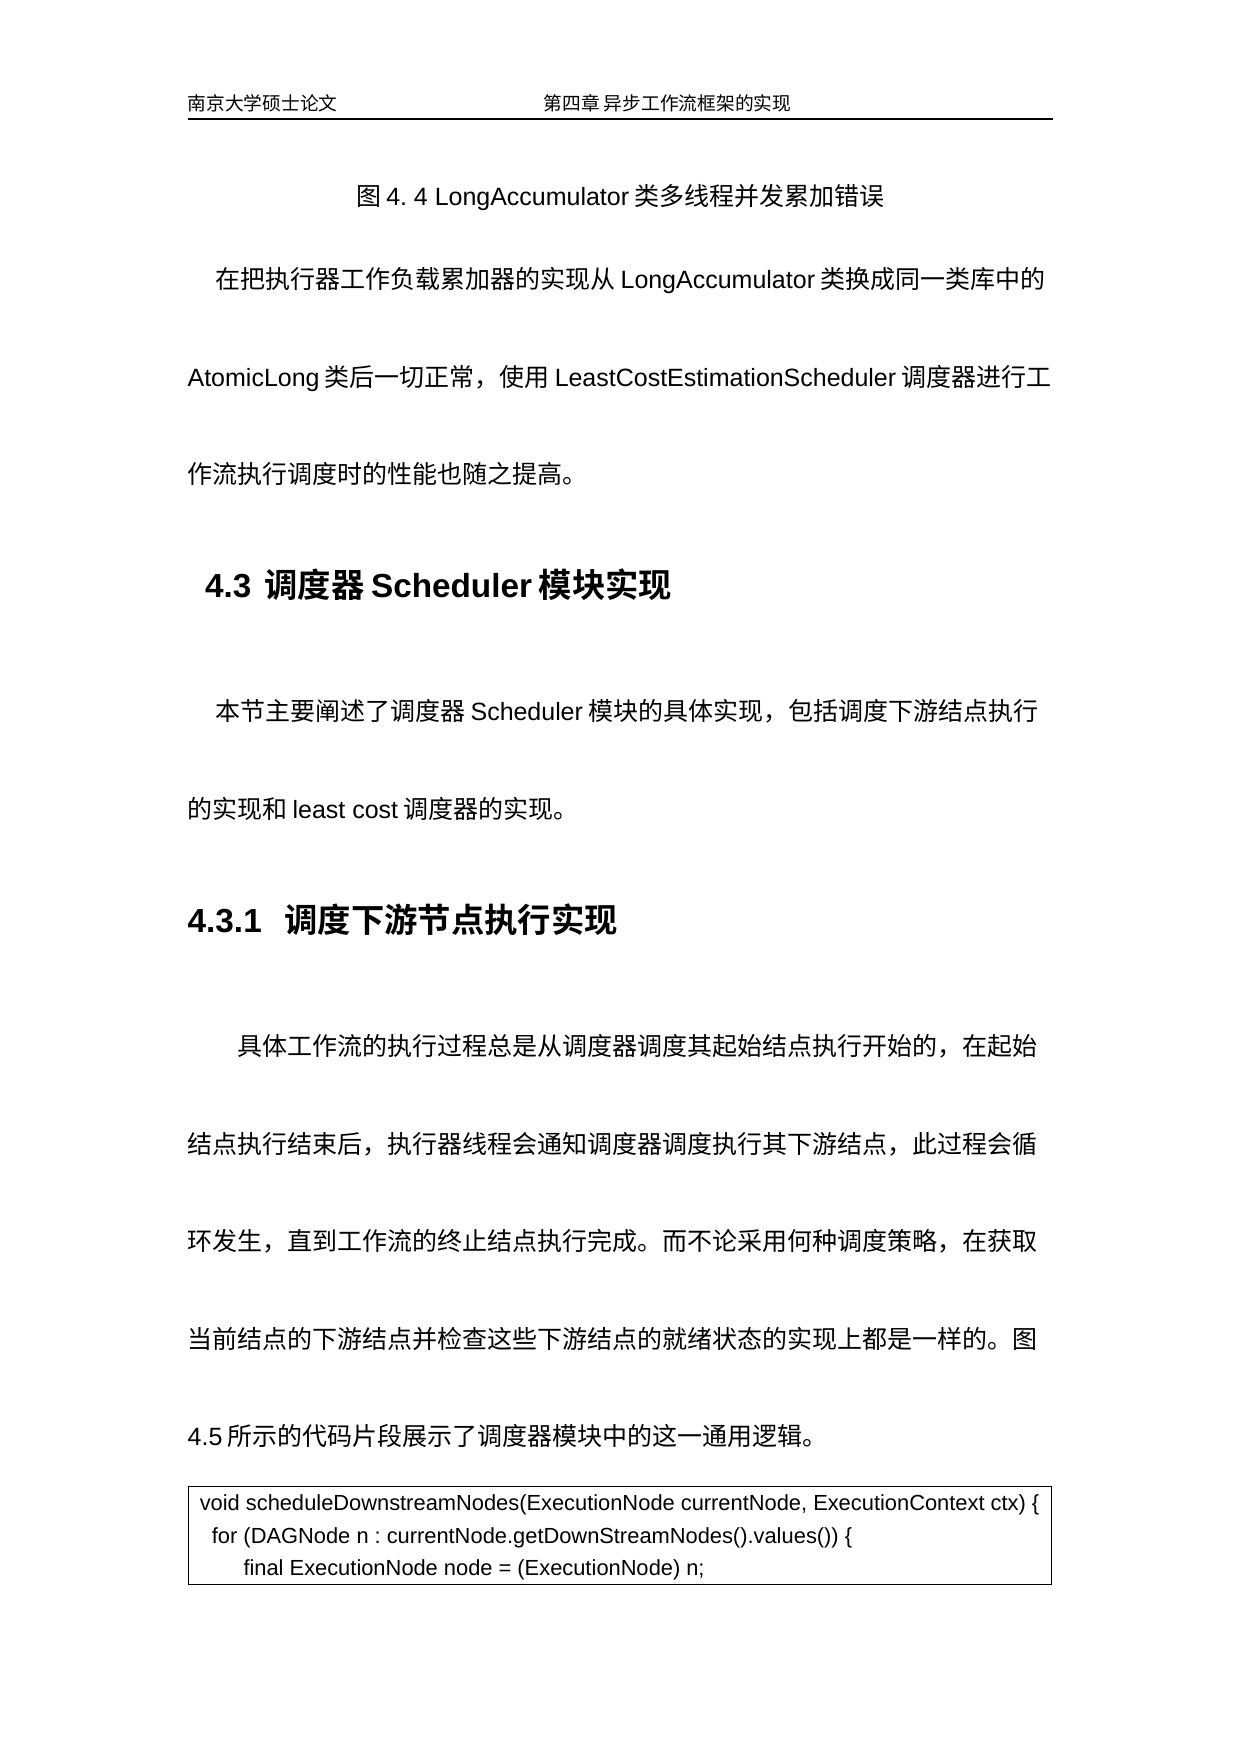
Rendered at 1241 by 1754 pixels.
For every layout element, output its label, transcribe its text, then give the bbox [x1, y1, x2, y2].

text 在把执行器工作负载累加器的实现从LongAccumulator类换成同一类库中的AtomicLong类后一切正常，使用LeastCostEstimationScheduler调度器进行工作流执行调度时的性能也随之提高。 [187, 245, 1053, 505]
subtitle 调度下游节点执行实现 [187, 885, 1053, 950]
text 图4. 4 LongAccumulator类多线程并发累加错误 [187, 162, 1053, 227]
text 具体工作流的执行过程总是从调度器调度其起始结点执行开始的，在起始结点执行结束后，执行器线程会通知调度器调度执行其下游结点，此过程会循环发生，直到工作流的终止结点执行完成。而不论采用何种调度策略，在获取当前结点的下游结点并检查这些下游结点的就绪状态的实现上都是一样的。图4.5所示的代码片段展示了调度器模块中的这一通用逻辑。 [187, 1012, 1053, 1467]
subtitle 调度器Scheduler模块实现 [205, 550, 1053, 615]
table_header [189, 1487, 1051, 1584]
text 本节主要阐述了调度器Scheduler模块的具体实现，包括调度下游结点执行的实现和least cost调度器的实现。 [187, 677, 1053, 840]
